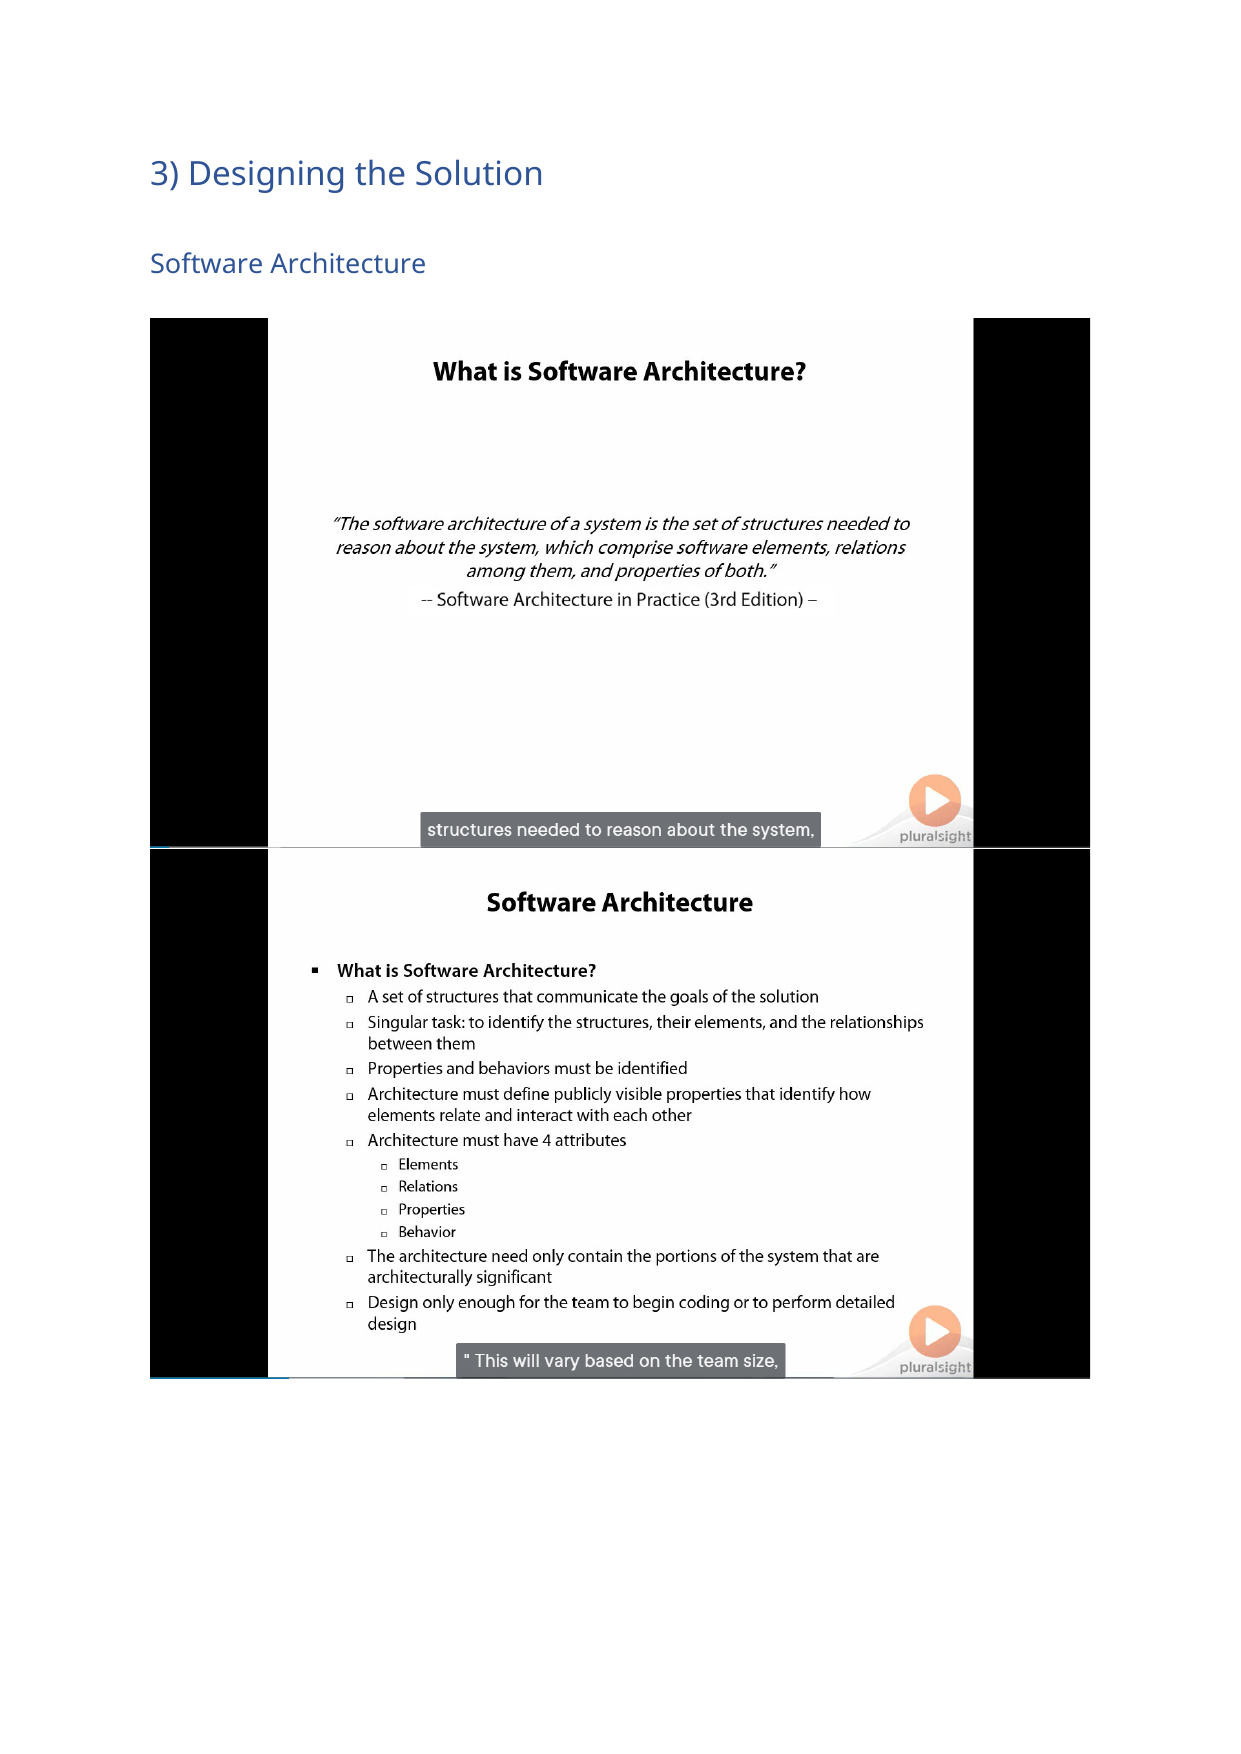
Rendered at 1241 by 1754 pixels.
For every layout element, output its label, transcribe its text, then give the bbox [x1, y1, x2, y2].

picture [150, 849, 1091, 1379]
subtitle Software Architecture [150, 245, 1090, 282]
subtitle 3) Designing the Solution [150, 150, 1090, 195]
picture [150, 318, 1091, 848]
